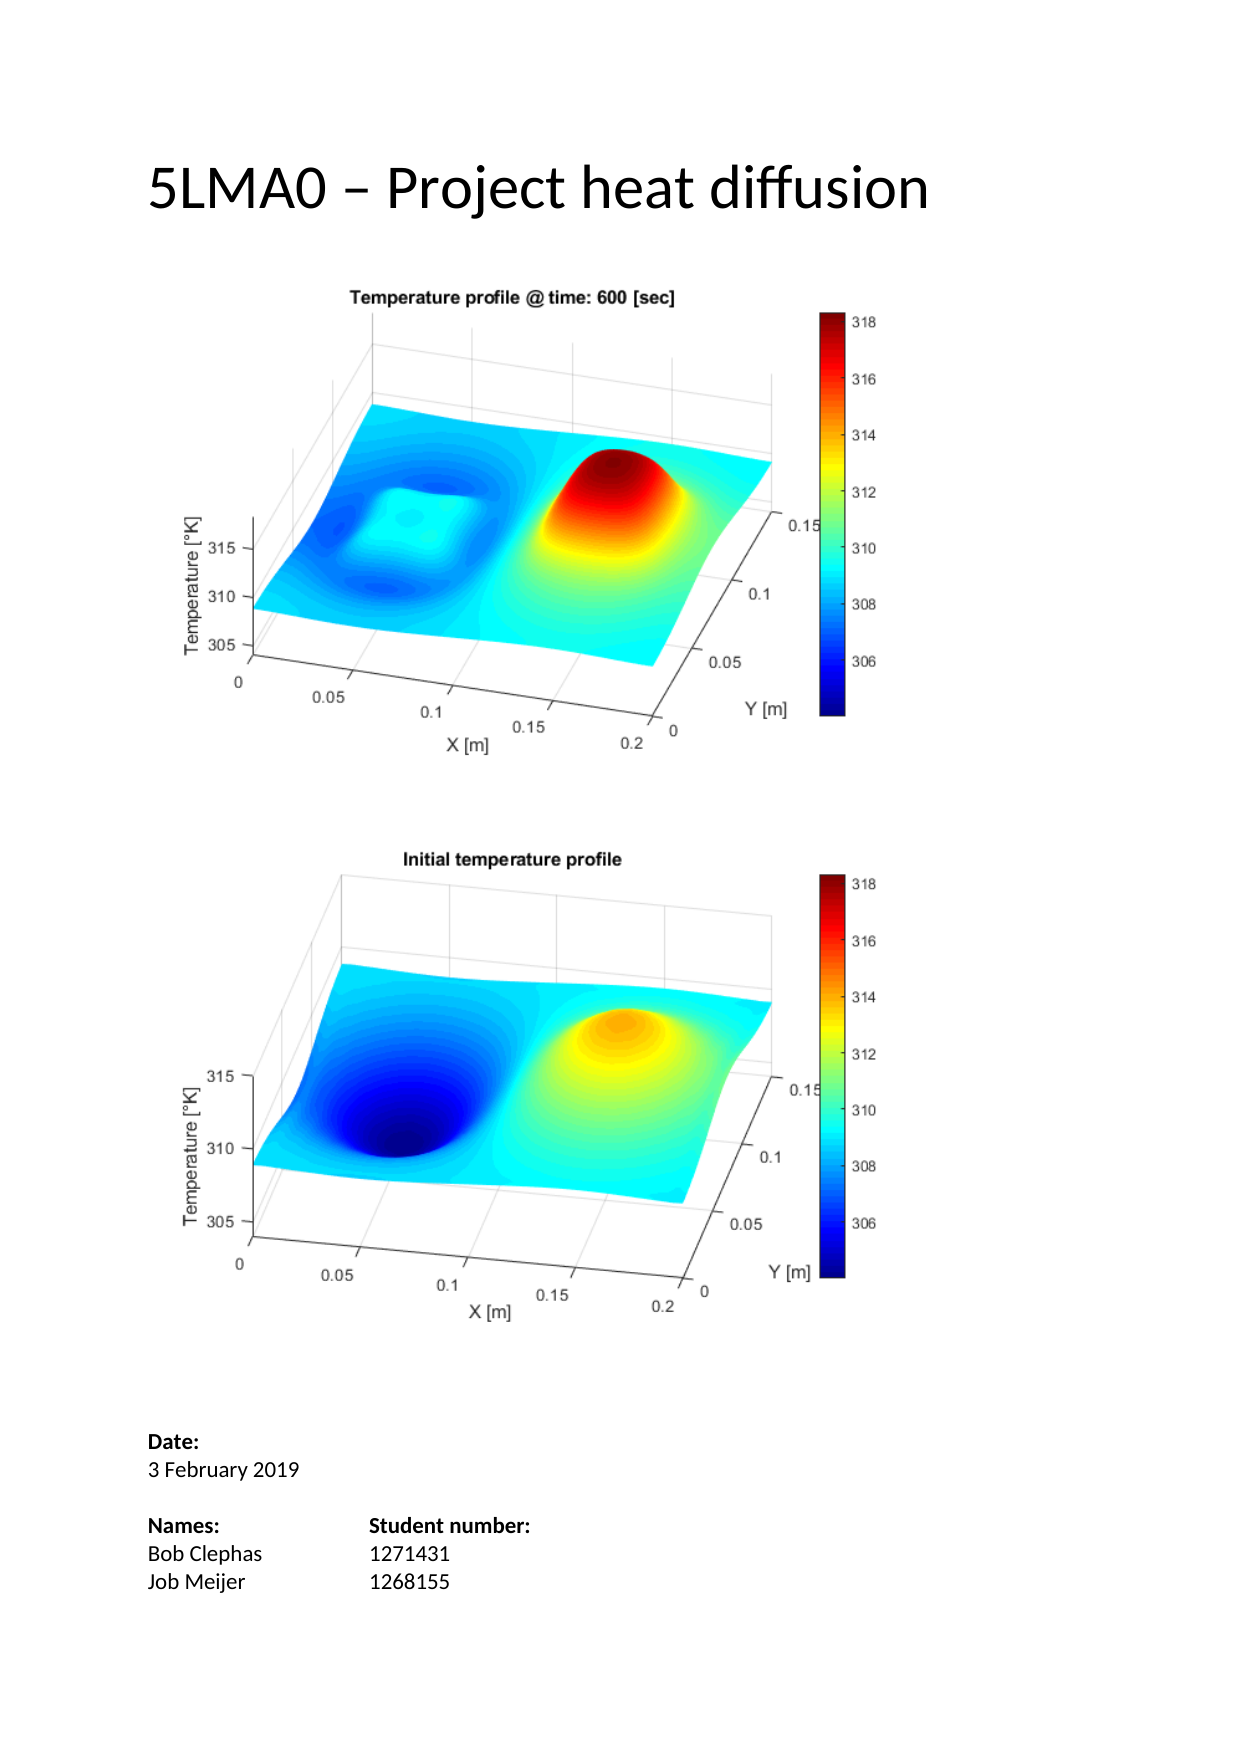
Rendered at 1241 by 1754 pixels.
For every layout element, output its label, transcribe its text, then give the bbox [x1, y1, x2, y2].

text 5LMA0 – Project heat diffusion [148, 148, 1093, 224]
text Date: [148, 1427, 1093, 1455]
text 3 February 2019 [148, 1455, 1093, 1483]
text Bob Clephas 1271431 [148, 1539, 1093, 1567]
text Job Meijer 1268155 [148, 1567, 1093, 1595]
text Names: Student number: [148, 1511, 1093, 1539]
picture [147, 223, 955, 1409]
